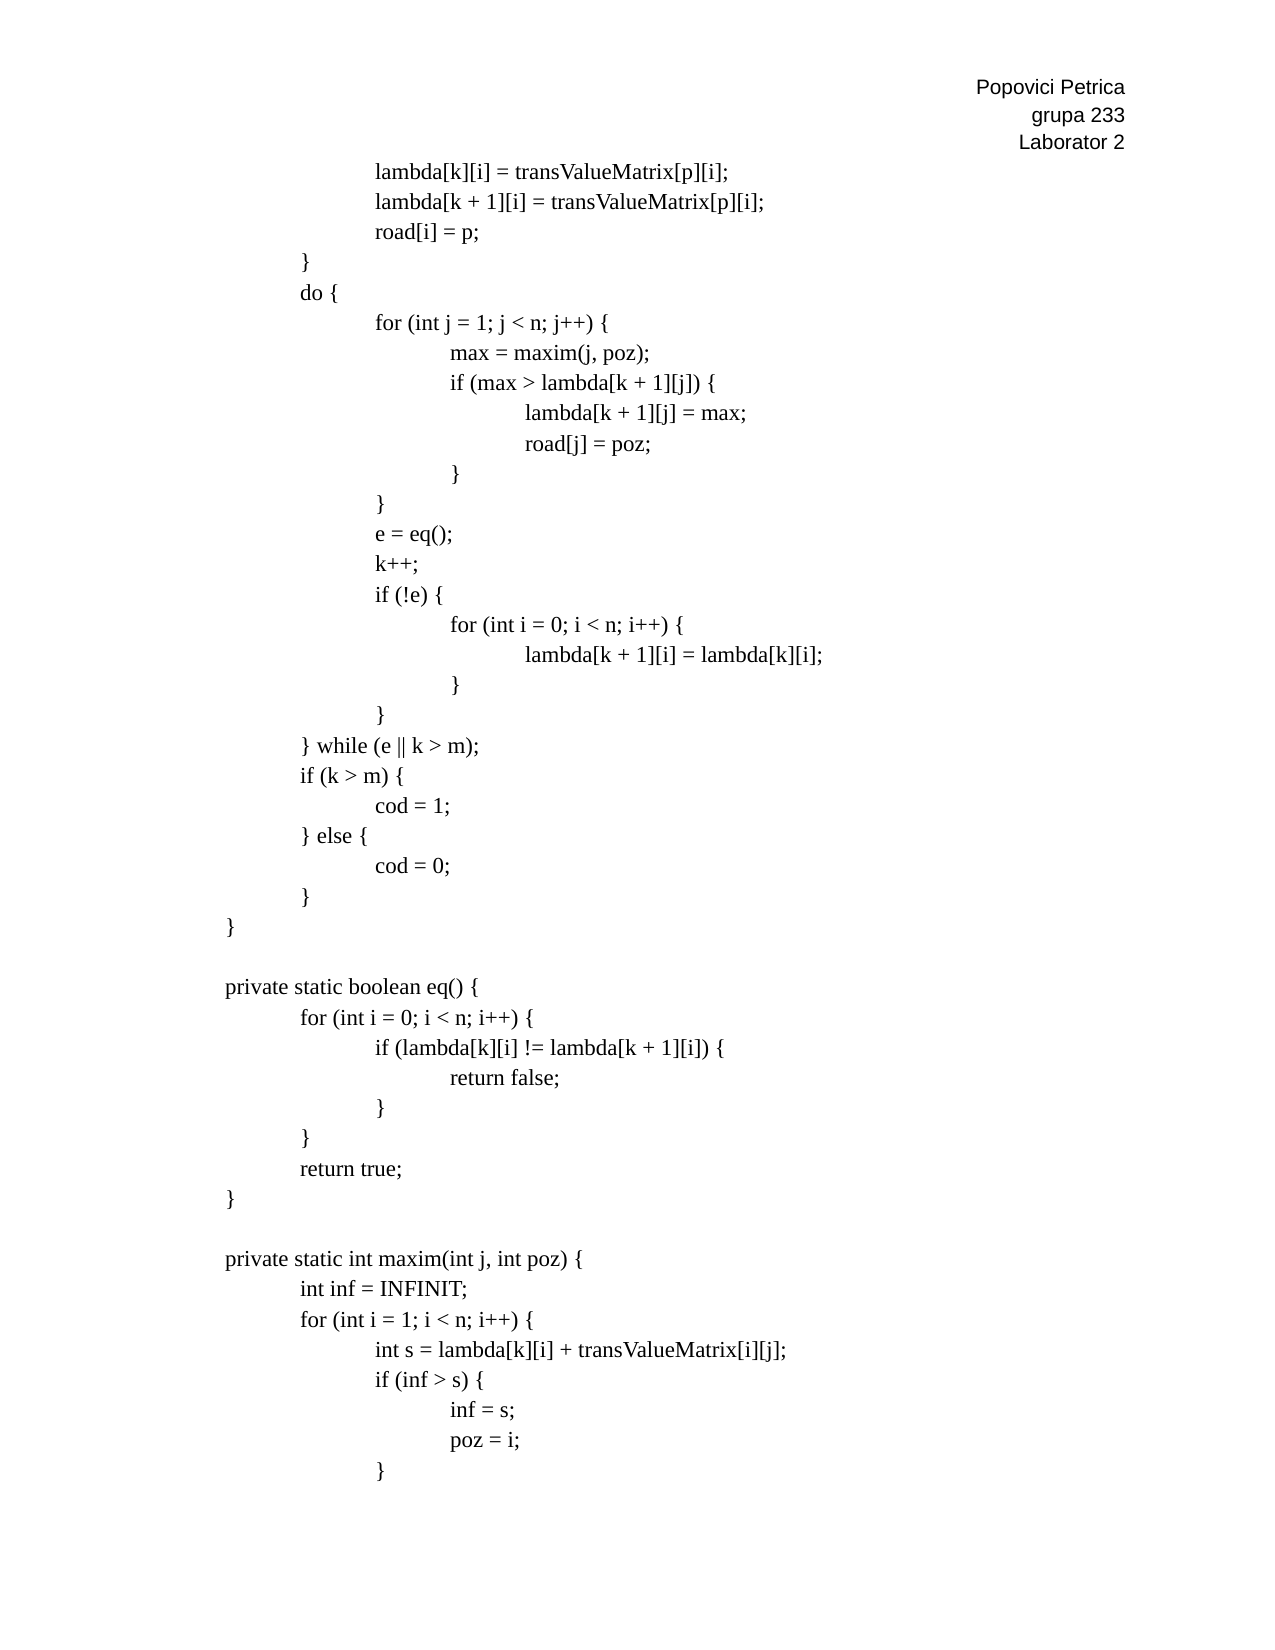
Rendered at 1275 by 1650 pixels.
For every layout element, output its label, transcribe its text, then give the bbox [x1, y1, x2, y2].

text lambda[k + 1][i] = transValueMatrix[p][i]; [150, 188, 1125, 214]
text } [150, 490, 1125, 516]
text } else { [150, 822, 1125, 849]
text int inf = INFINIT; [150, 1276, 1125, 1302]
text k++; [150, 551, 1125, 577]
text lambda[k + 1][j] = max; [150, 399, 1125, 426]
text cod = 1; [150, 792, 1125, 818]
text } [150, 913, 1125, 939]
text if (max > lambda[k + 1][j]) { [150, 369, 1125, 396]
text private static int maxim(int j, int poz) { [150, 1245, 1125, 1272]
text int s = lambda[k][i] + transValueMatrix[i][j]; [150, 1336, 1125, 1362]
text if (k > m) { [150, 762, 1125, 788]
text cod = 0; [150, 853, 1125, 879]
text } [150, 460, 1125, 486]
text } [150, 1457, 1125, 1483]
text private static boolean eq() { [150, 973, 1125, 1000]
text return false; [150, 1064, 1125, 1090]
text inf = s; [150, 1396, 1125, 1423]
text e = eq(); [150, 520, 1125, 547]
text lambda[k][i] = transValueMatrix[p][i]; [150, 158, 1125, 184]
text do { [150, 279, 1125, 305]
text if (inf > s) { [150, 1366, 1125, 1392]
text poz = i; [150, 1427, 1125, 1453]
text if (lambda[k][i] != lambda[k + 1][i]) { [150, 1034, 1125, 1060]
text } [150, 883, 1125, 909]
text } [150, 702, 1125, 728]
text } [150, 1185, 1125, 1211]
text } [150, 671, 1125, 698]
text return true; [150, 1155, 1125, 1181]
text lambda[k + 1][i] = lambda[k][i]; [150, 641, 1125, 667]
text for (int i = 1; i < n; i++) { [150, 1306, 1125, 1332]
text for (int j = 1; j < n; j++) { [150, 309, 1125, 335]
text if (!e) { [150, 581, 1125, 607]
text } [150, 248, 1125, 275]
text } [150, 1094, 1125, 1121]
text for (int i = 0; i < n; i++) { [150, 1004, 1125, 1030]
text road[i] = p; [150, 218, 1125, 244]
text max = maxim(j, poz); [150, 339, 1125, 365]
text } [150, 1124, 1125, 1151]
text for (int i = 0; i < n; i++) { [150, 611, 1125, 637]
text } while (e || k > m); [150, 732, 1125, 758]
text road[j] = poz; [150, 430, 1125, 456]
